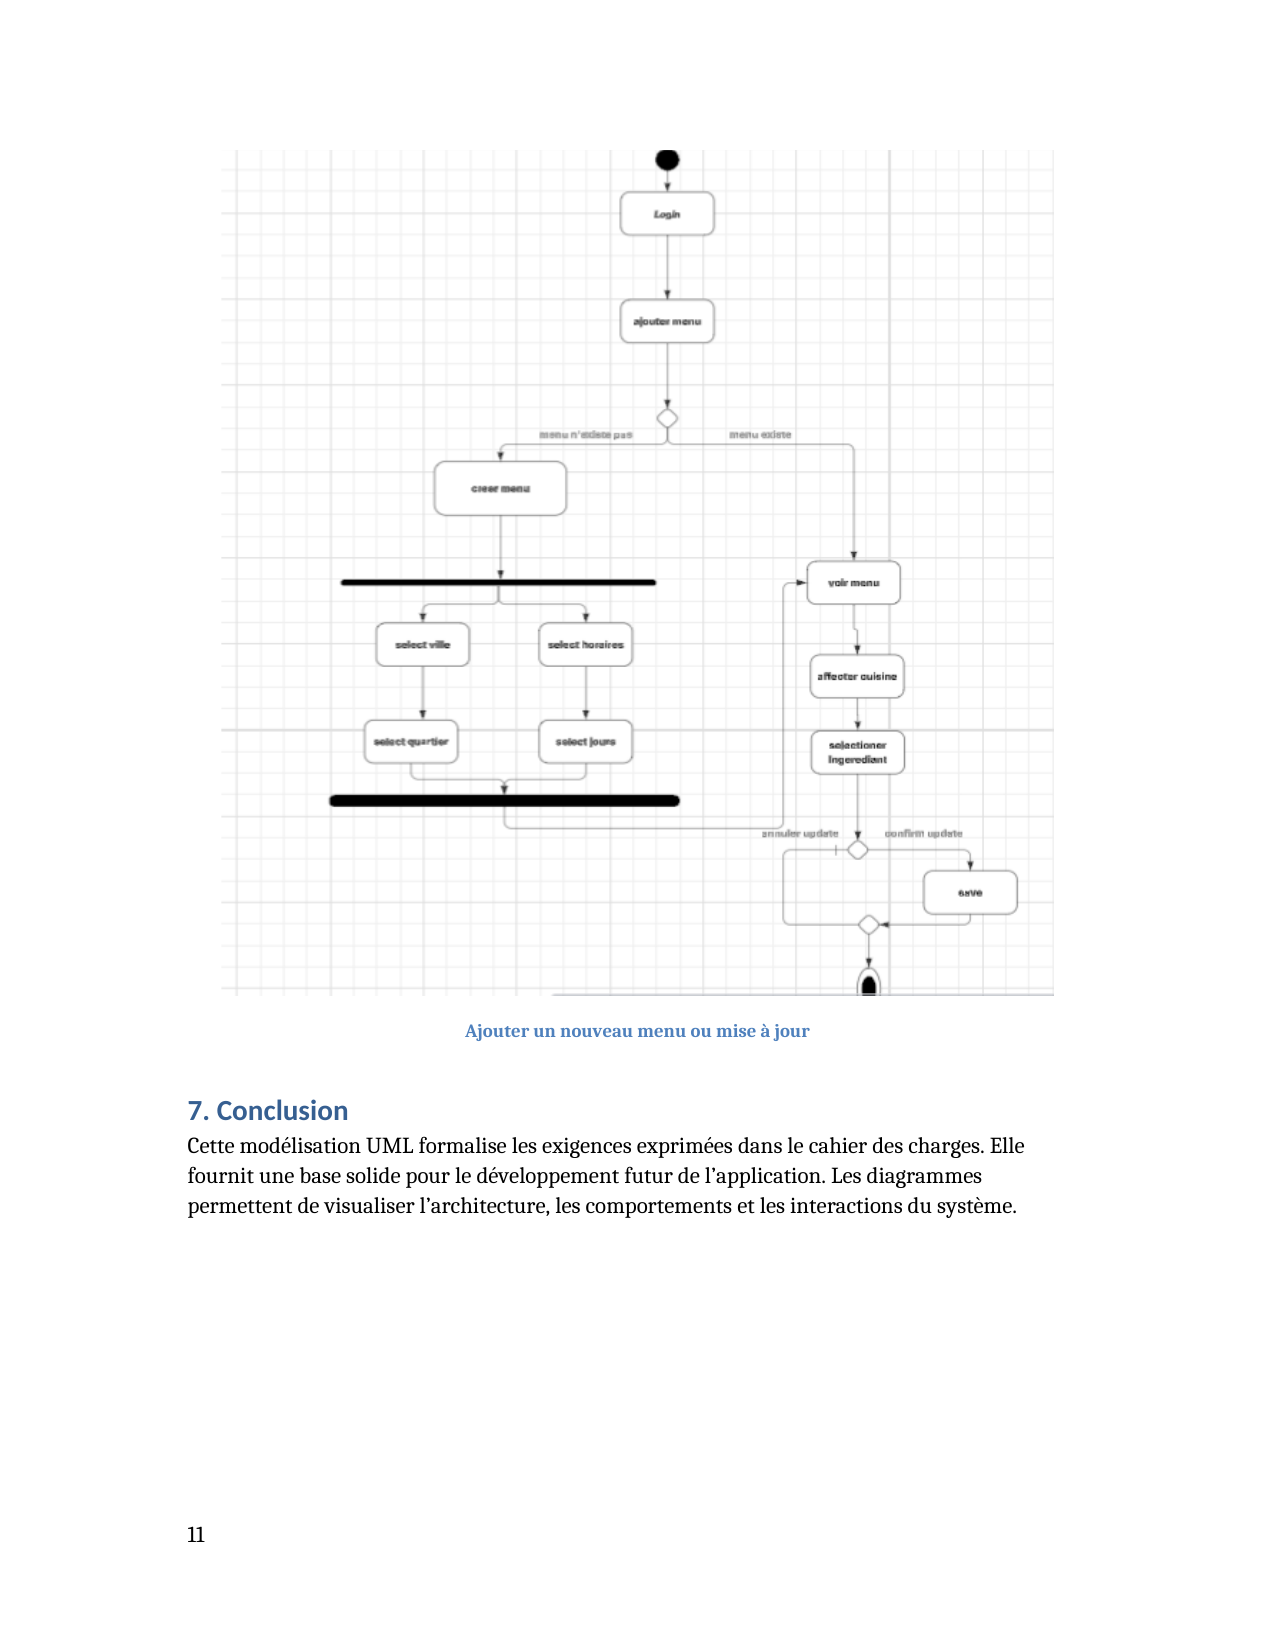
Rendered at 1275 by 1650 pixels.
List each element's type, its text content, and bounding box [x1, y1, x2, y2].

text Ajouter un nouveau menu ou mise à jour [187, 1020, 1087, 1042]
subtitle 7. Conclusion [187, 1092, 1087, 1127]
picture [221, 150, 1054, 996]
text Cette modélisation UML formalise les exigences exprimées dans le cahier des charges. Elle fournit une base solide pour le développement futur de l’application. Les diagrammes permettent de visualiser l’architecture, les comportements et les interactions du système. [187, 1133, 1087, 1219]
